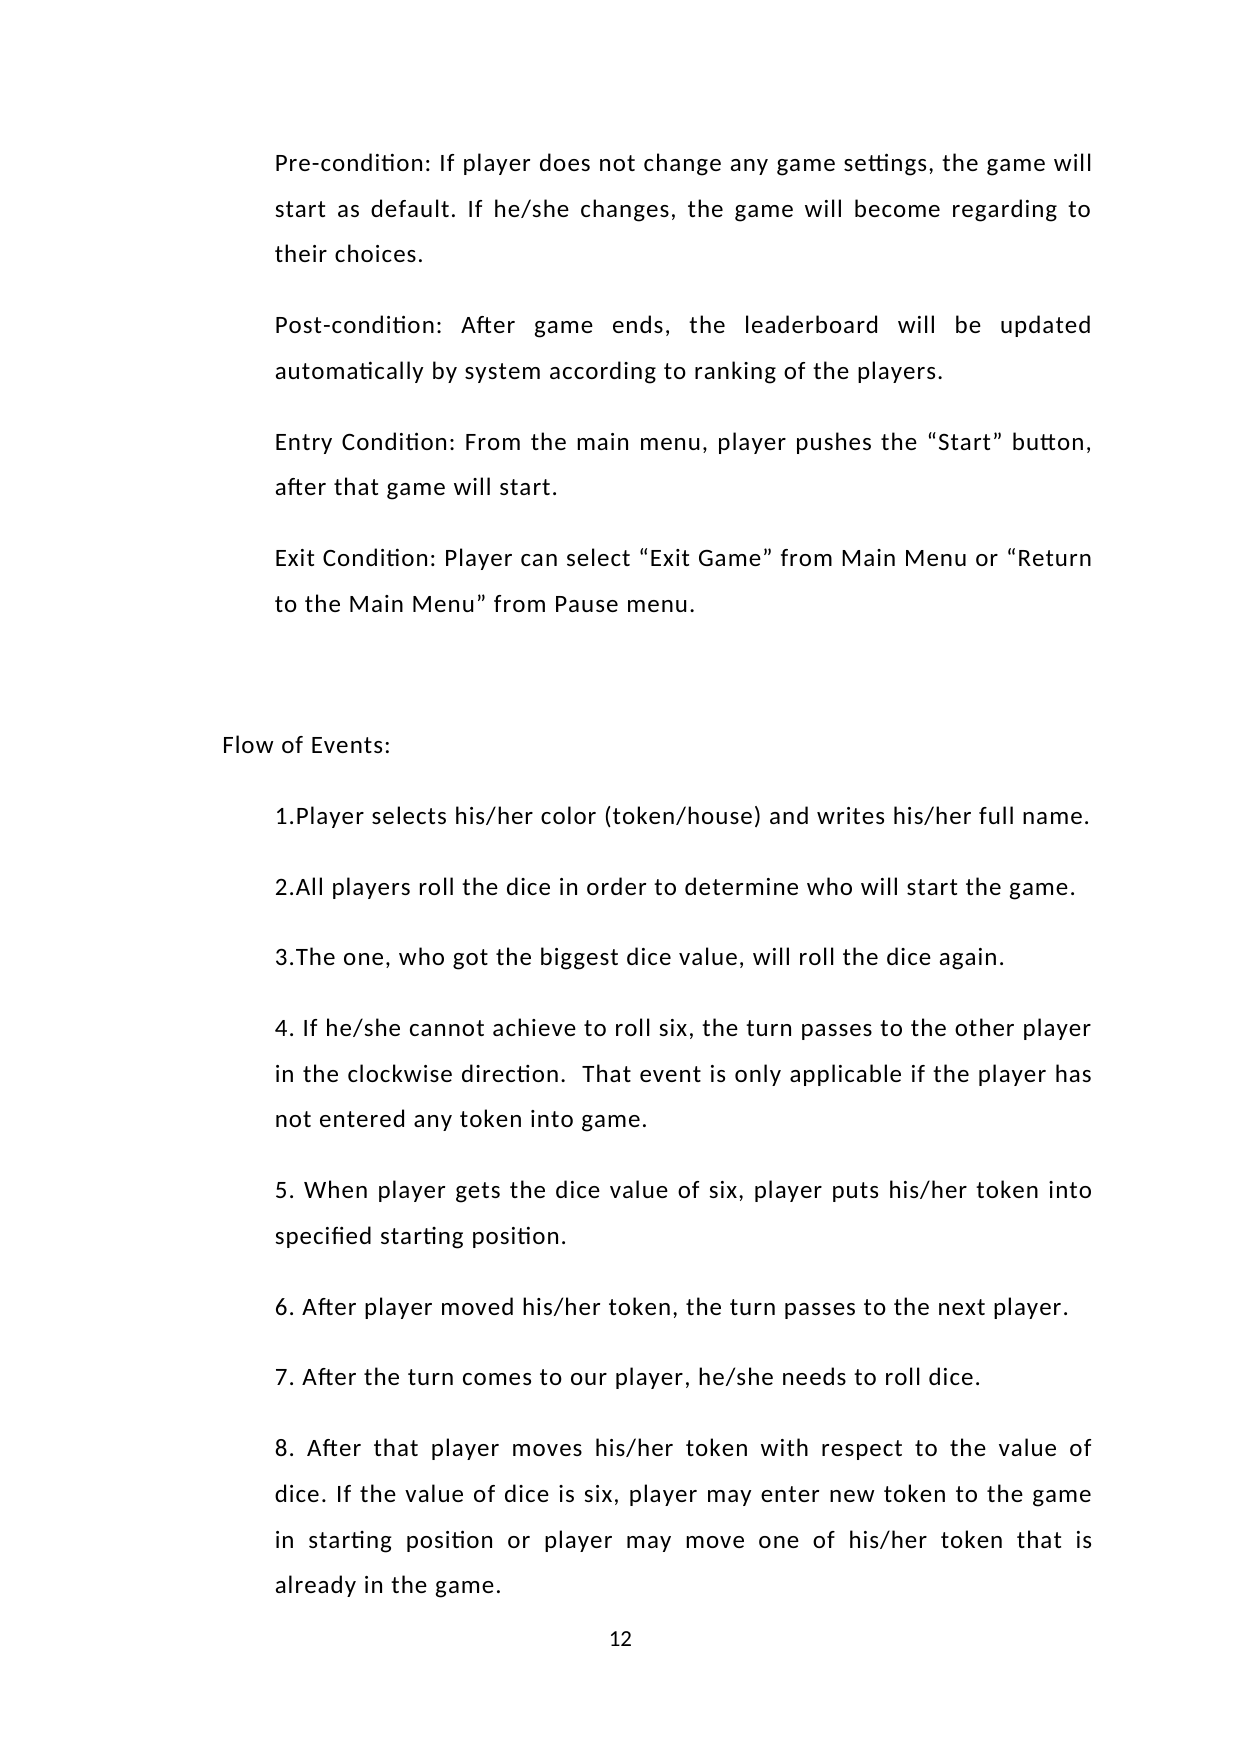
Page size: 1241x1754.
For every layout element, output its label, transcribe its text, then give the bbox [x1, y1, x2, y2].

list 6. After player moved his/her token, the turn passes to the next player. [274, 1291, 1093, 1321]
list Pre-condition: If player does not change any game settings, the game will start as default. If he/she changes, the game will become regarding to their choices. [274, 147, 1093, 269]
list 2.All players roll the dice in order to determine who will start the game. [274, 871, 1093, 901]
list Entry Condition: From the main menu, player pushes the “Start” button, after that game will start. [274, 426, 1093, 502]
list 7. After the turn comes to our player, he/she needs to roll dice. [274, 1362, 1093, 1392]
list 4. If he/she cannot achieve to roll six, the turn passes to the other player in the clockwise direction. That event is only applicable if the player has not entered any token into game. [274, 1012, 1093, 1134]
list Flow of Events: [222, 729, 1093, 760]
list 3.The one, who got the biggest dice value, will roll the dice again. [274, 941, 1093, 972]
list 5. When player gets the dice value of six, player puts his/her token into specified starting position. [274, 1174, 1093, 1251]
list 1.Player selects his/her color (token/house) and writes his/her full name. [274, 800, 1093, 831]
list 8. After that player moves his/her token with respect to the value of dice. If the value of dice is six, player may enter new token to the game in starting position or player may move one of his/her token that is already in the game. [274, 1432, 1093, 1600]
list Post-condition: After game ends, the leaderboard will be updated automatically by system according to ranking of the players. [274, 309, 1093, 385]
list Exit Condition: Player can select “Exit Game” from Main Menu or “Return to the Main Menu” from Pause menu. [274, 542, 1093, 618]
